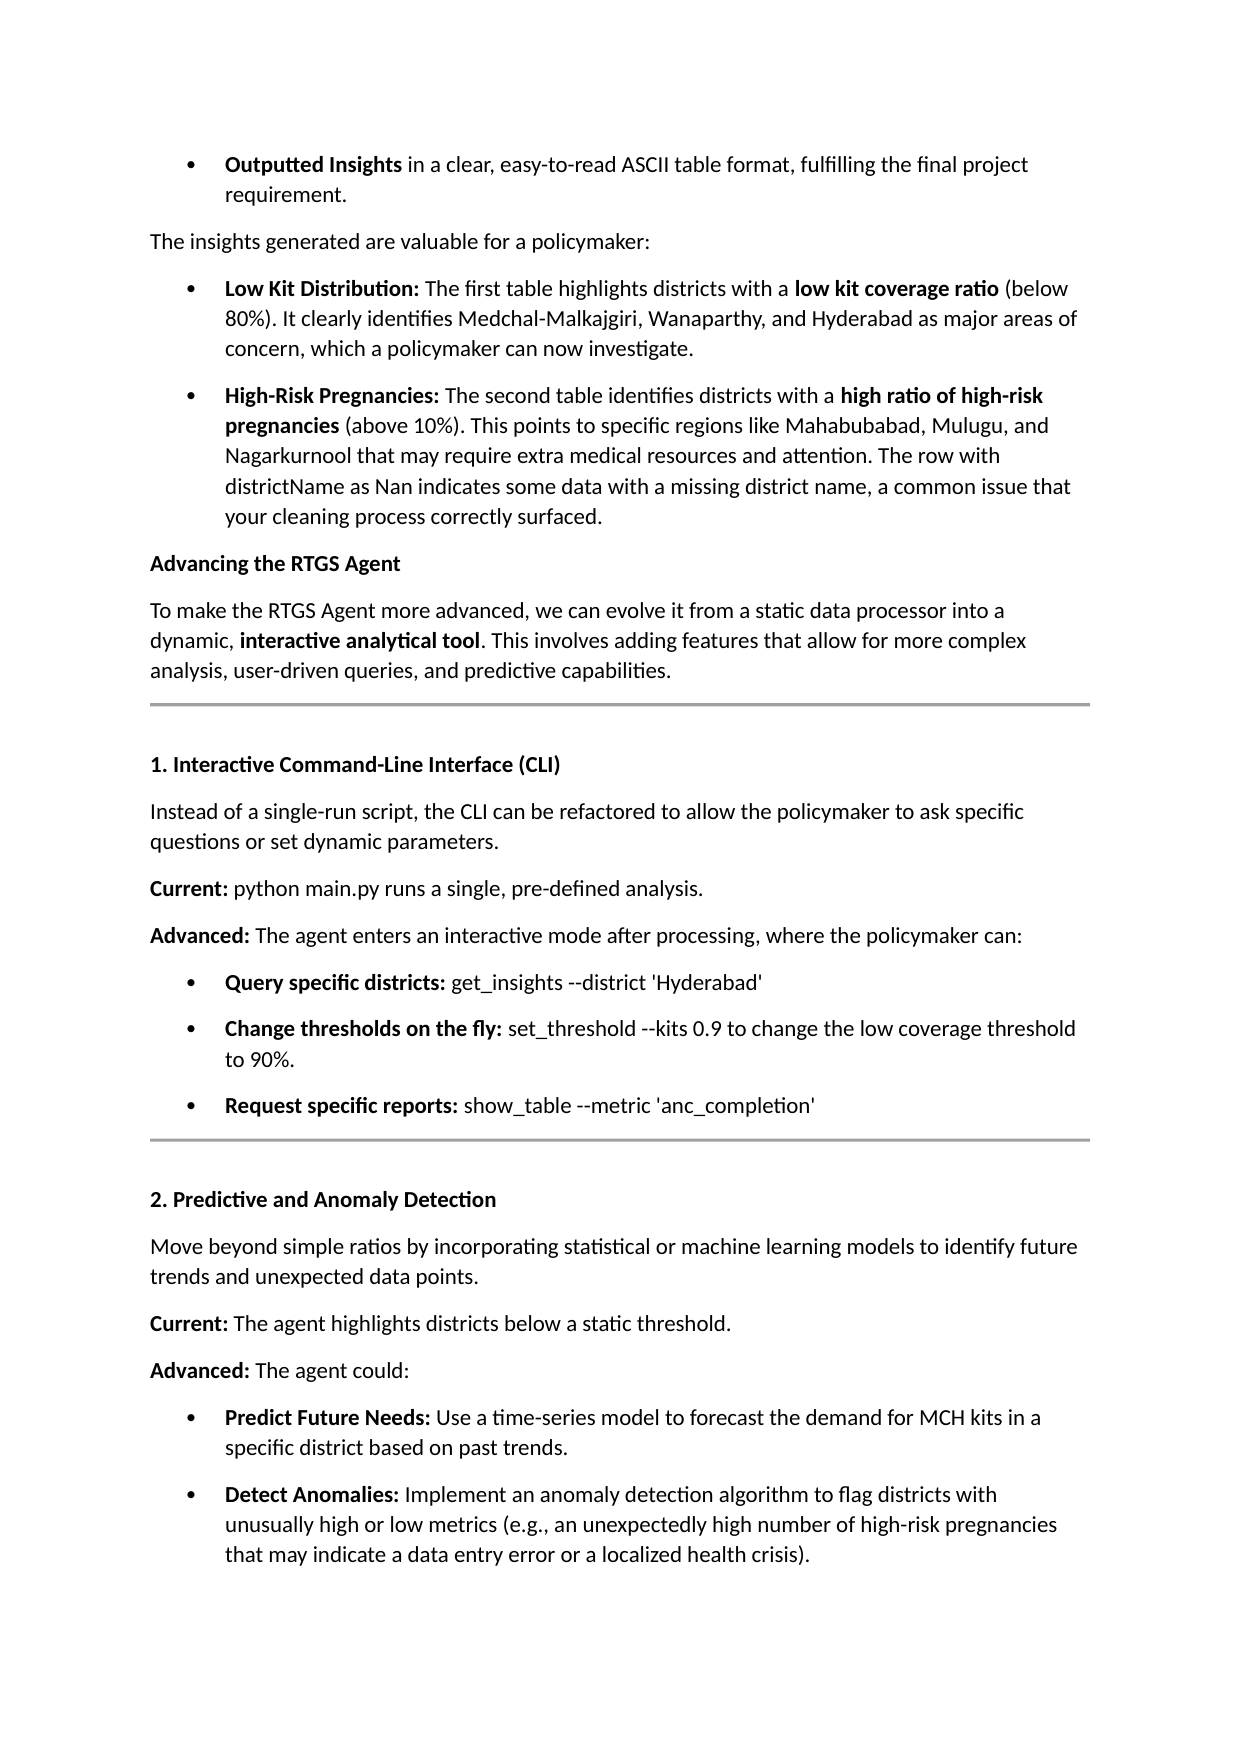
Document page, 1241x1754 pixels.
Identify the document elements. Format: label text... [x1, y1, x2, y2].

list Low Kit Distribution: The first table highlights districts with a low kit coverage ratio (below 80%). It clearly identifies Medchal-Malkajgiri, Wanaparthy, and Hyderabad as major areas of concern, which a policymaker can now investigate. [187, 274, 1090, 362]
list Request specific reports: show_table --metric 'anc_completion' [187, 1092, 1090, 1120]
text Advanced: The agent could: [150, 1356, 1090, 1384]
text Current: python main.py runs a single, pre-defined analysis. [150, 874, 1090, 902]
list High-Risk Pregnancies: The second table identifies districts with a high ratio of high-risk pregnancies (above 10%). This points to specific regions like Mahabubabad, Mulugu, and Nagarkurnool that may require extra medical resources and attention. The row with districtName as Nan indicates some data with a missing district name, a common issue that your cleaning process correctly surfaced. [187, 381, 1090, 530]
list Change thresholds on the fly: set_threshold --kits 0.9 to change the low coverage threshold to 90%. [187, 1014, 1090, 1073]
list Query specific districts: get_insights --district 'Hyderabad' [187, 968, 1090, 996]
text Move beyond simple ratios by incorporating statistical or machine learning models to identify future trends and unexpected data points. [150, 1232, 1090, 1291]
text 1. Interactive Command-Line Interface (CLI) [150, 750, 1090, 778]
text 2. Predictive and Anomaly Detection [150, 1185, 1090, 1213]
text Advancing the RTGS Agent [150, 549, 1090, 577]
text To make the RTGS Agent more advanced, we can evolve it from a static data processor into a dynamic, interactive analytical tool. This involves adding features that allow for more complex analysis, user-driven queries, and predictive capabilities. [150, 596, 1090, 684]
text Advanced: The agent enters an interactive mode after processing, where the policymaker can: [150, 921, 1090, 949]
list Detect Anomalies: Implement an anomaly detection algorithm to flag districts with unusually high or low metrics (e.g., an unexpectedly high number of high-risk pregnancies that may indicate a data entry error or a localized health crisis). [187, 1480, 1090, 1569]
text Instead of a single-run script, the CLI can be refactored to allow the policymaker to ask specific questions or set dynamic parameters. [150, 797, 1090, 855]
text The insights generated are valuable for a policymaker: [150, 227, 1090, 255]
list Predict Future Needs: Use a time-series model to forecast the demand for MCH kits in a specific district based on past trends. [187, 1403, 1090, 1461]
text Current: The agent highlights districts below a static threshold. [150, 1309, 1090, 1337]
list Outputted Insights in a clear, easy-to-read ASCII table format, fulfilling the final project requirement. [187, 150, 1090, 208]
